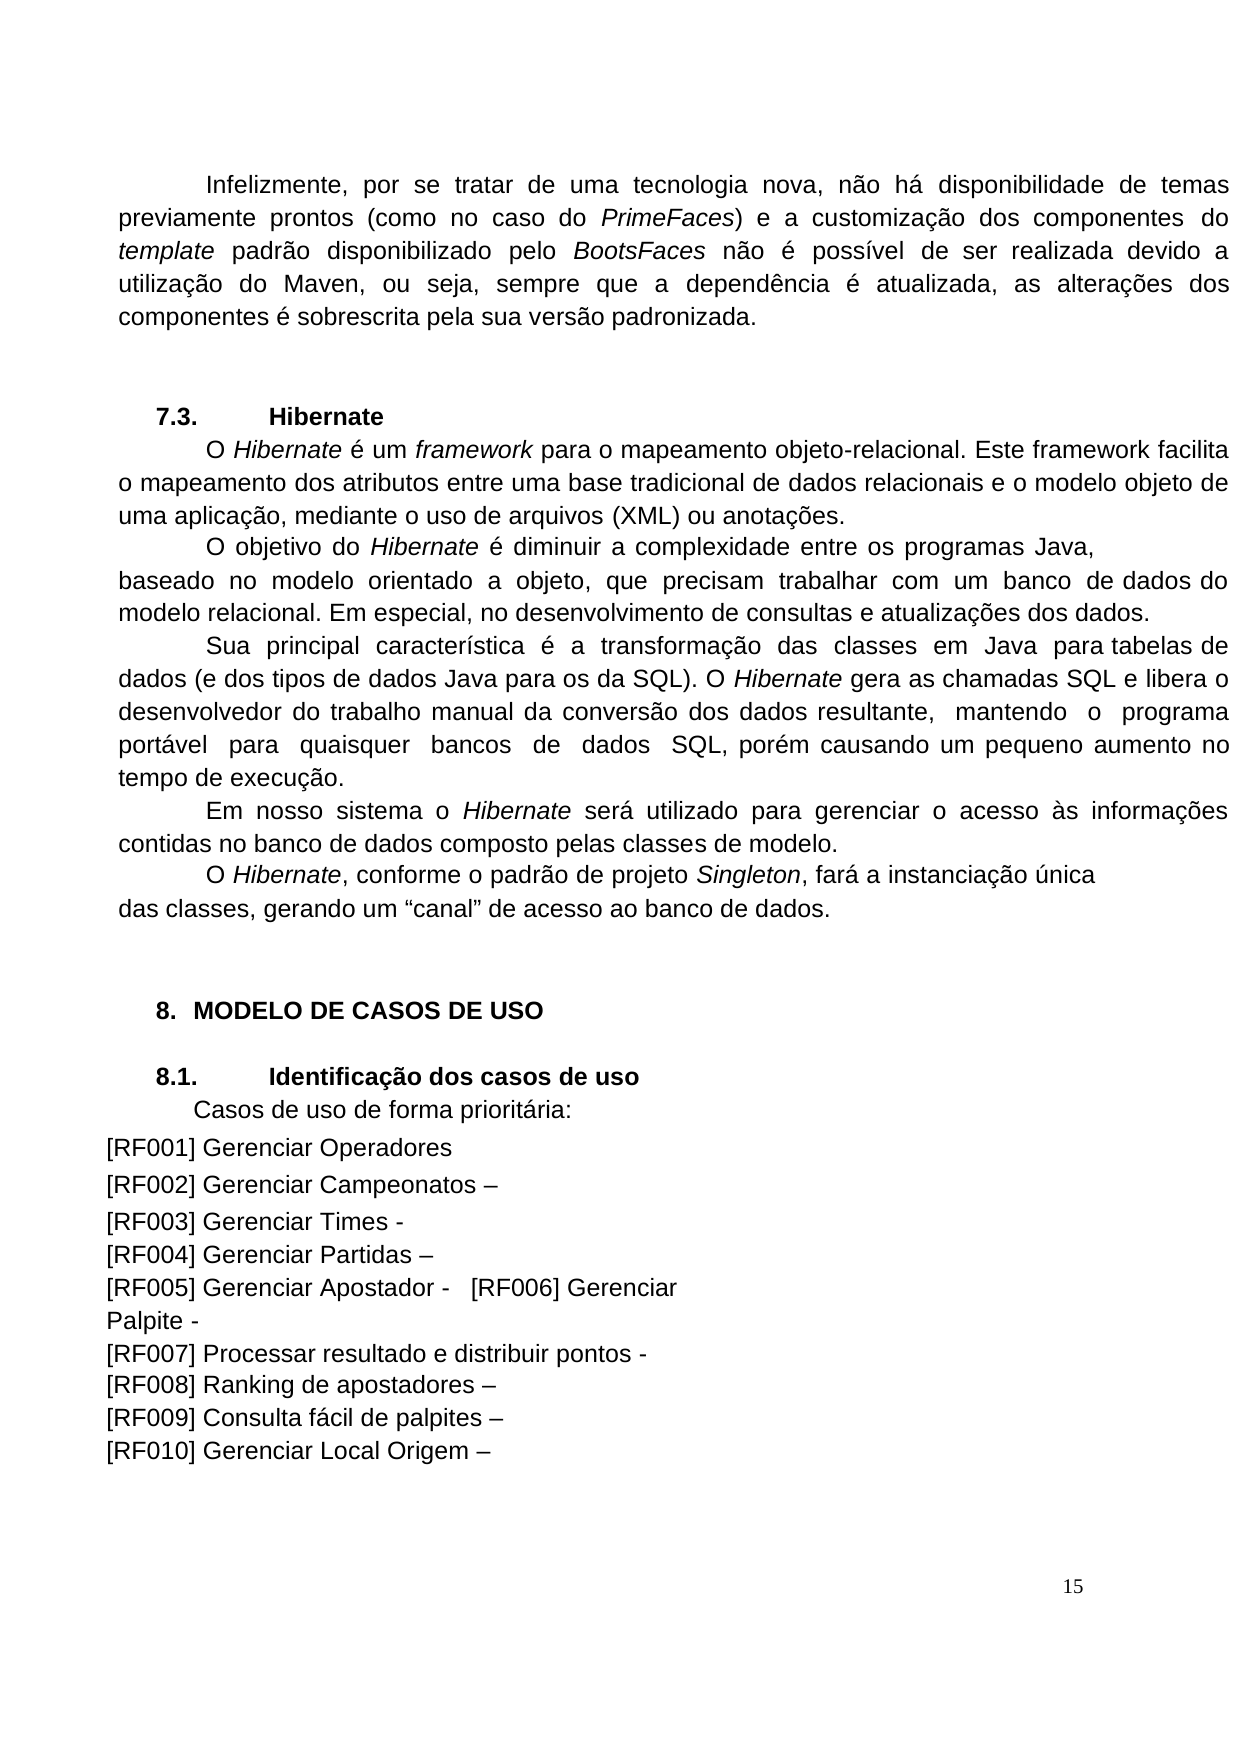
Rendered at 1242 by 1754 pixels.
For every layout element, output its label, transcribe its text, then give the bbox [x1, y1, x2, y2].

text 8. MODELO DE CASOS DE USO [156, 996, 1237, 1025]
text Em nosso sistema o Hibernate será utilizado para gerenciar o acesso às informações contidas no banco de dados composto pelas classes de modelo. [118, 796, 1229, 858]
text [RF007] Processar resultado e distribuir pontos - [106, 1338, 1237, 1367]
text O Hibernate, conforme o padrão de projeto Singleton, fará a instanciação única [206, 862, 1237, 889]
text [RF009] Consulta fácil de palpites – [106, 1402, 774, 1433]
text 8.1. Identificação dos casos de uso [156, 1062, 1237, 1091]
text baseado no modelo orientado a objeto, que precisam trabalhar com um banco de dados do modelo relacional. Em especial, no desenvolvimento de consultas e atualizações dos dados. [118, 566, 1228, 627]
text Sua principal característica é a transformação das classes em Java para tabelas de dados (e dos tipos de dados Java para os da SQL). O Hibernate gera as chamadas SQL e libera o desenvolvedor do trabalho manual da conversão dos dados resultante, mantendo o programa portável para quaisquer bancos de dados SQL, porém causando um pequeno aumento no tempo de execução. [118, 631, 1230, 792]
text 7.3. Hibernate [156, 402, 1237, 430]
text [RF002] Gerenciar Campeonatos – [106, 1170, 745, 1198]
text das classes, gerando um “canal” de acesso ao banco de dados. [118, 894, 1237, 923]
text [RF010] Gerenciar Local Origem – [106, 1434, 774, 1466]
text [RF001] Gerenciar Operadores [106, 1133, 745, 1161]
text O objetivo do Hibernate é diminuir a complexidade entre os programas Java, [206, 534, 1237, 561]
text [RF008] Ranking de apostadores – [106, 1369, 774, 1400]
text [RF005] Gerenciar Apostador - [RF006] Gerenciar Palpite - [106, 1273, 682, 1334]
text [RF003] Gerenciar Times - [106, 1207, 745, 1236]
text O Hibernate é um framework para o mapeamento objeto-relacional. Este framework facilita o mapeamento dos atributos entre uma base tradicional de dados relacionais e o modelo objeto de uma aplicação, mediante o uso de arquivos (XML) ou anotações. [118, 435, 1229, 529]
text Infelizmente, por se tratar de uma tecnologia nova, não há disponibilidade de temas previamente prontos (como no caso do PrimeFaces) e a customização dos componentes do template padrão disponibilizado pelo BootsFaces não é possível de ser realizada devido a utilização do Maven, ou seja, sempre que a dependência é atualizada, as alterações dos componentes é sobrescrita pela sua versão padronizada. [118, 170, 1229, 331]
text Casos de uso de forma prioritária: [118, 1095, 745, 1124]
text [RF004] Gerenciar Partidas – [106, 1240, 682, 1269]
